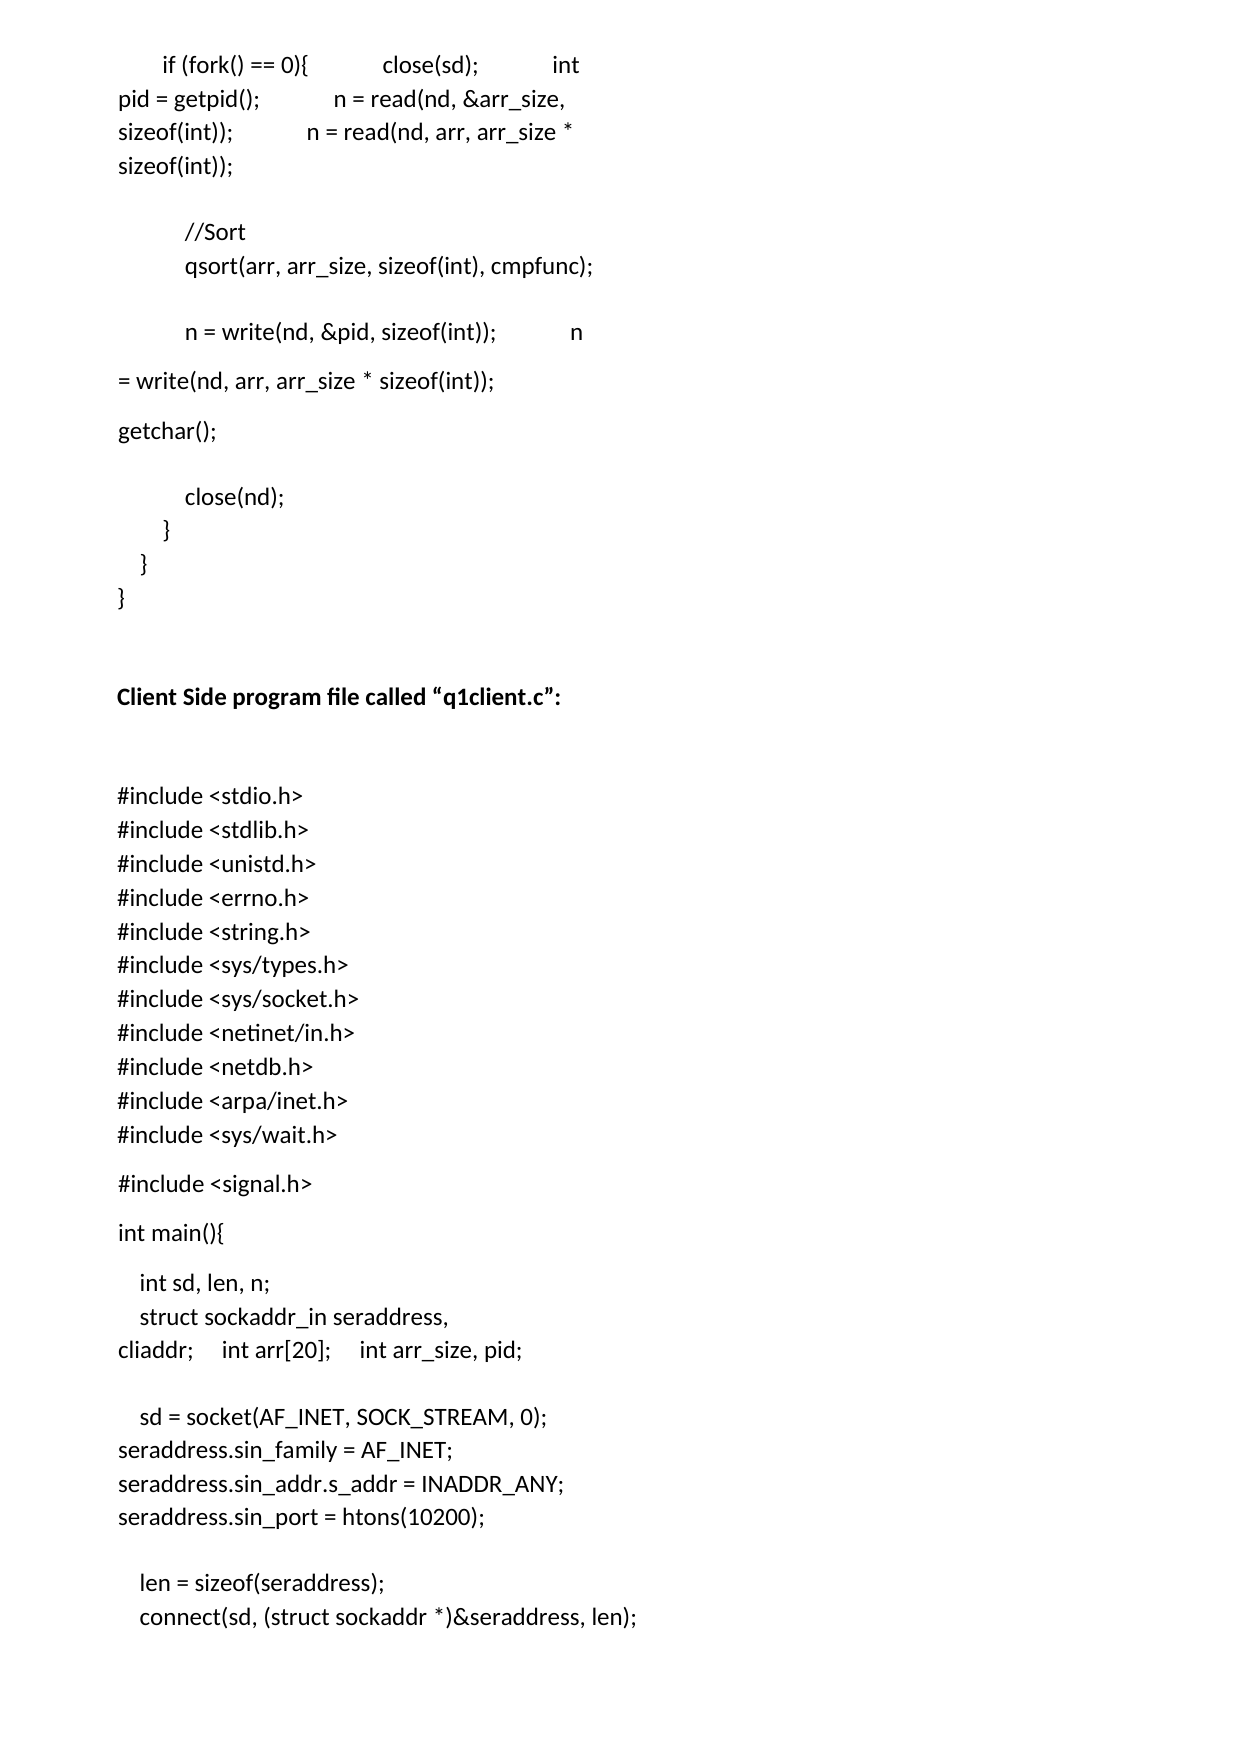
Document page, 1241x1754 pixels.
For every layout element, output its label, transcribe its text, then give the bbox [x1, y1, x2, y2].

text len = sizeof(seraddress); [117, 1567, 860, 1598]
text n = write(nd, &pid, sizeof(int)); n = write(nd, arr, arr_size * sizeof(int)); getchar(); [117, 316, 591, 445]
text #include <sys/socket.h> [117, 983, 860, 1014]
text if (fork() == 0){ close(sd); int pid = getpid(); n = read(nd, &arr_size, sizeof(int)); n = read(nd, arr, arr_size * sizeof(int)); [117, 49, 582, 181]
text } [117, 582, 860, 613]
text Client Side program file called “q1client.c”: [117, 681, 1089, 712]
text #include <errno.h> [117, 882, 860, 912]
text } [117, 514, 860, 545]
text qsort(arr, arr_size, sizeof(int), cmpfunc); [117, 250, 860, 281]
text connect(sd, (struct sockaddr *)&seraddress, len); [117, 1601, 860, 1632]
text #include <netdb.h> [117, 1051, 860, 1082]
text int sd, len, n; [117, 1267, 860, 1298]
text #include <unistd.h> [117, 848, 860, 878]
text #include <stdio.h> [117, 780, 860, 811]
text #include <arpa/inet.h> [117, 1085, 860, 1116]
text sd = socket(AF_INET, SOCK_STREAM, 0); seraddress.sin_family = AF_INET; seraddress.sin_addr.s_addr = INADDR_ANY; seraddress.sin_port = htons(10200); [117, 1401, 760, 1532]
text #include <netinet/in.h> [117, 1017, 860, 1048]
text struct sockaddr_in seraddress, cliaddr; int arr[20]; int arr_size, pid; [117, 1301, 526, 1365]
text #include <stdlib.h> [117, 814, 860, 845]
text //Sort [117, 216, 860, 247]
text close(nd); [117, 481, 860, 511]
text #include <sys/types.h> [117, 949, 860, 980]
text #include <sys/wait.h> #include <signal.h> int main(){ [117, 1119, 343, 1248]
text } [117, 548, 860, 579]
text #include <string.h> [117, 916, 860, 946]
